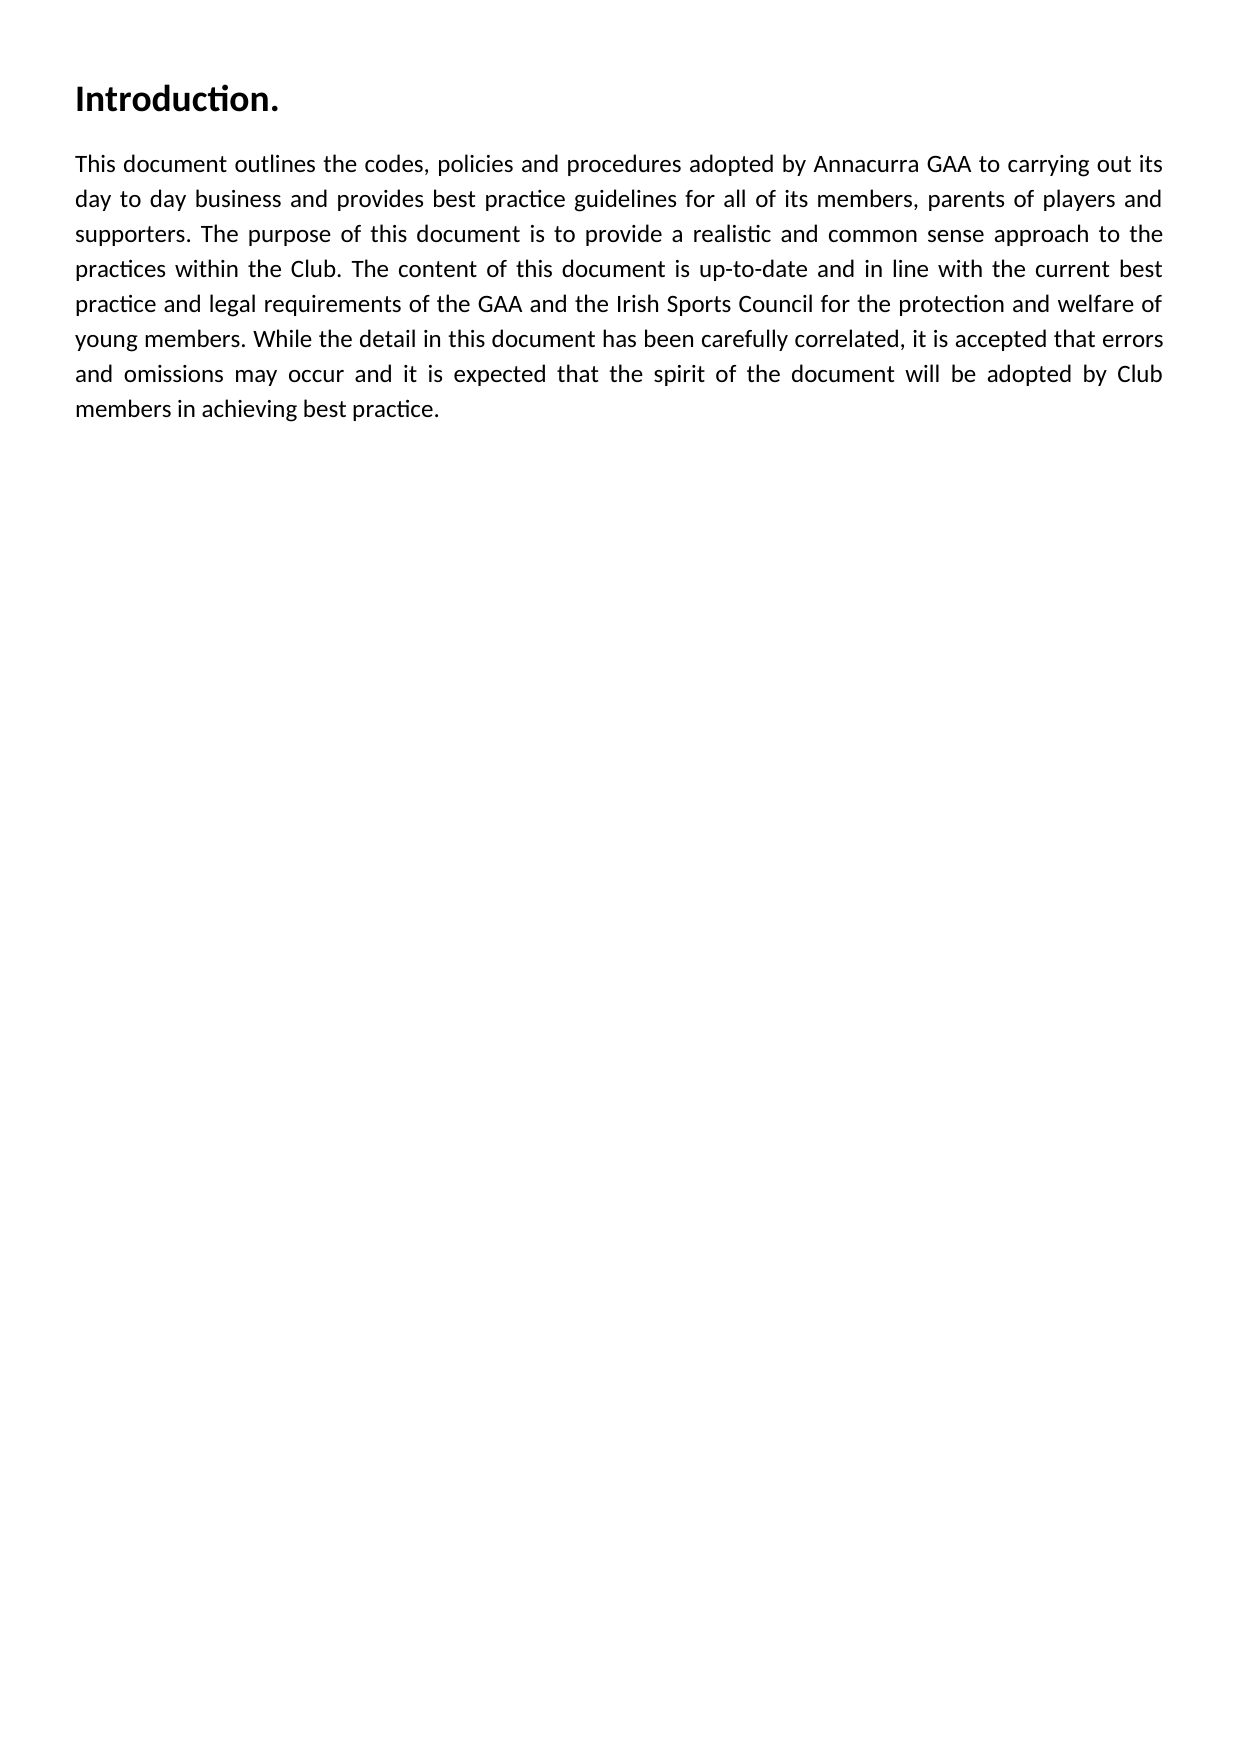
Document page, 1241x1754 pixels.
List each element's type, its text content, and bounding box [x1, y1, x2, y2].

text Introduction. [75, 75, 1165, 121]
text This document outlines the codes, policies and procedures adopted by Annacurra GAA to carrying out its day to day business and provides best practice guidelines for all of its members, parents of players and supporters. The purpose of this document is to provide a realistic and common sense approach to the practices within the Club. The content of this document is up-to-date and in line with the current best practice and legal requirements of the GAA and the Irish Sports Council for the protection and welfare of young members. While the detail in this document has been carefully correlated, it is accepted that errors and omissions may occur and it is expected that the spirit of the document will be adopted by Club members in achieving best practice. [75, 148, 1165, 424]
